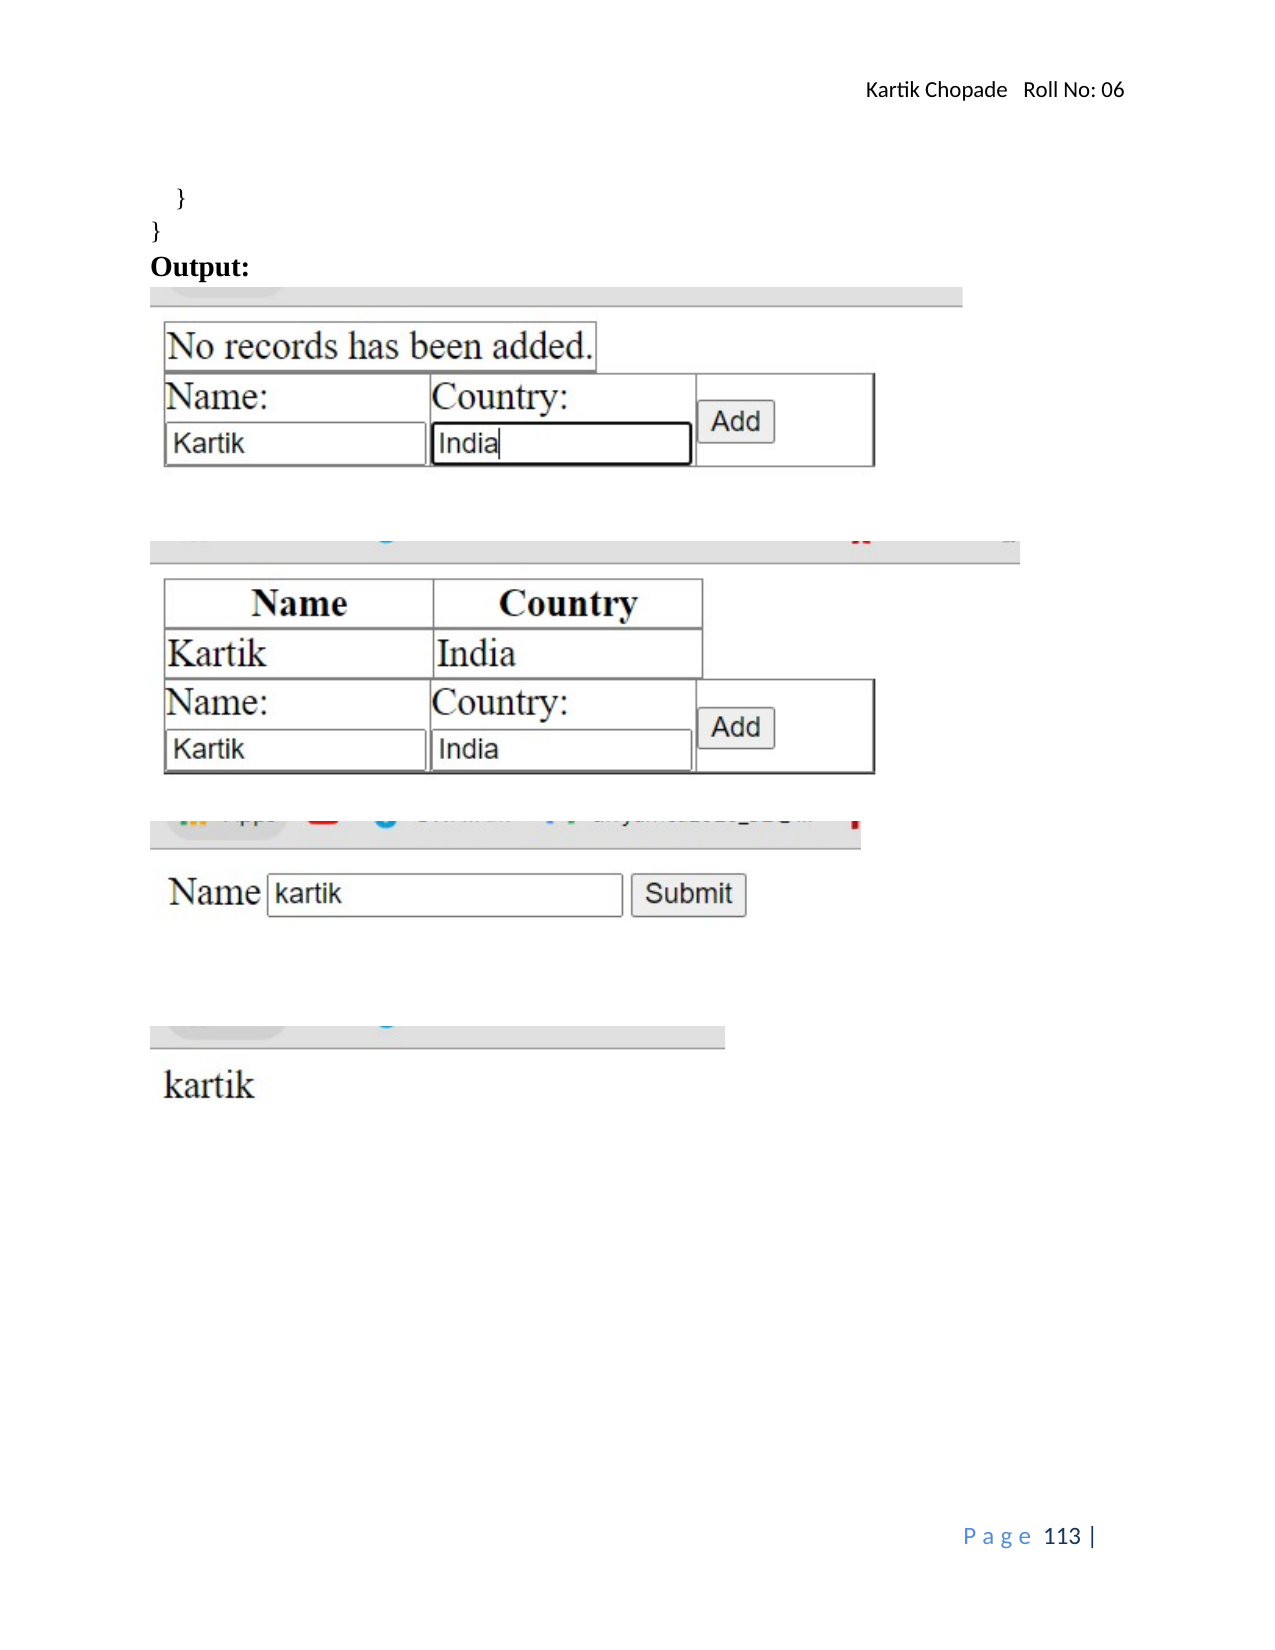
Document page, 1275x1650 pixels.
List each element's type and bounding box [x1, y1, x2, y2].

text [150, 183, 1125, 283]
picture [150, 821, 861, 1023]
picture [150, 541, 1021, 817]
picture [150, 1026, 725, 1186]
picture [150, 287, 963, 538]
